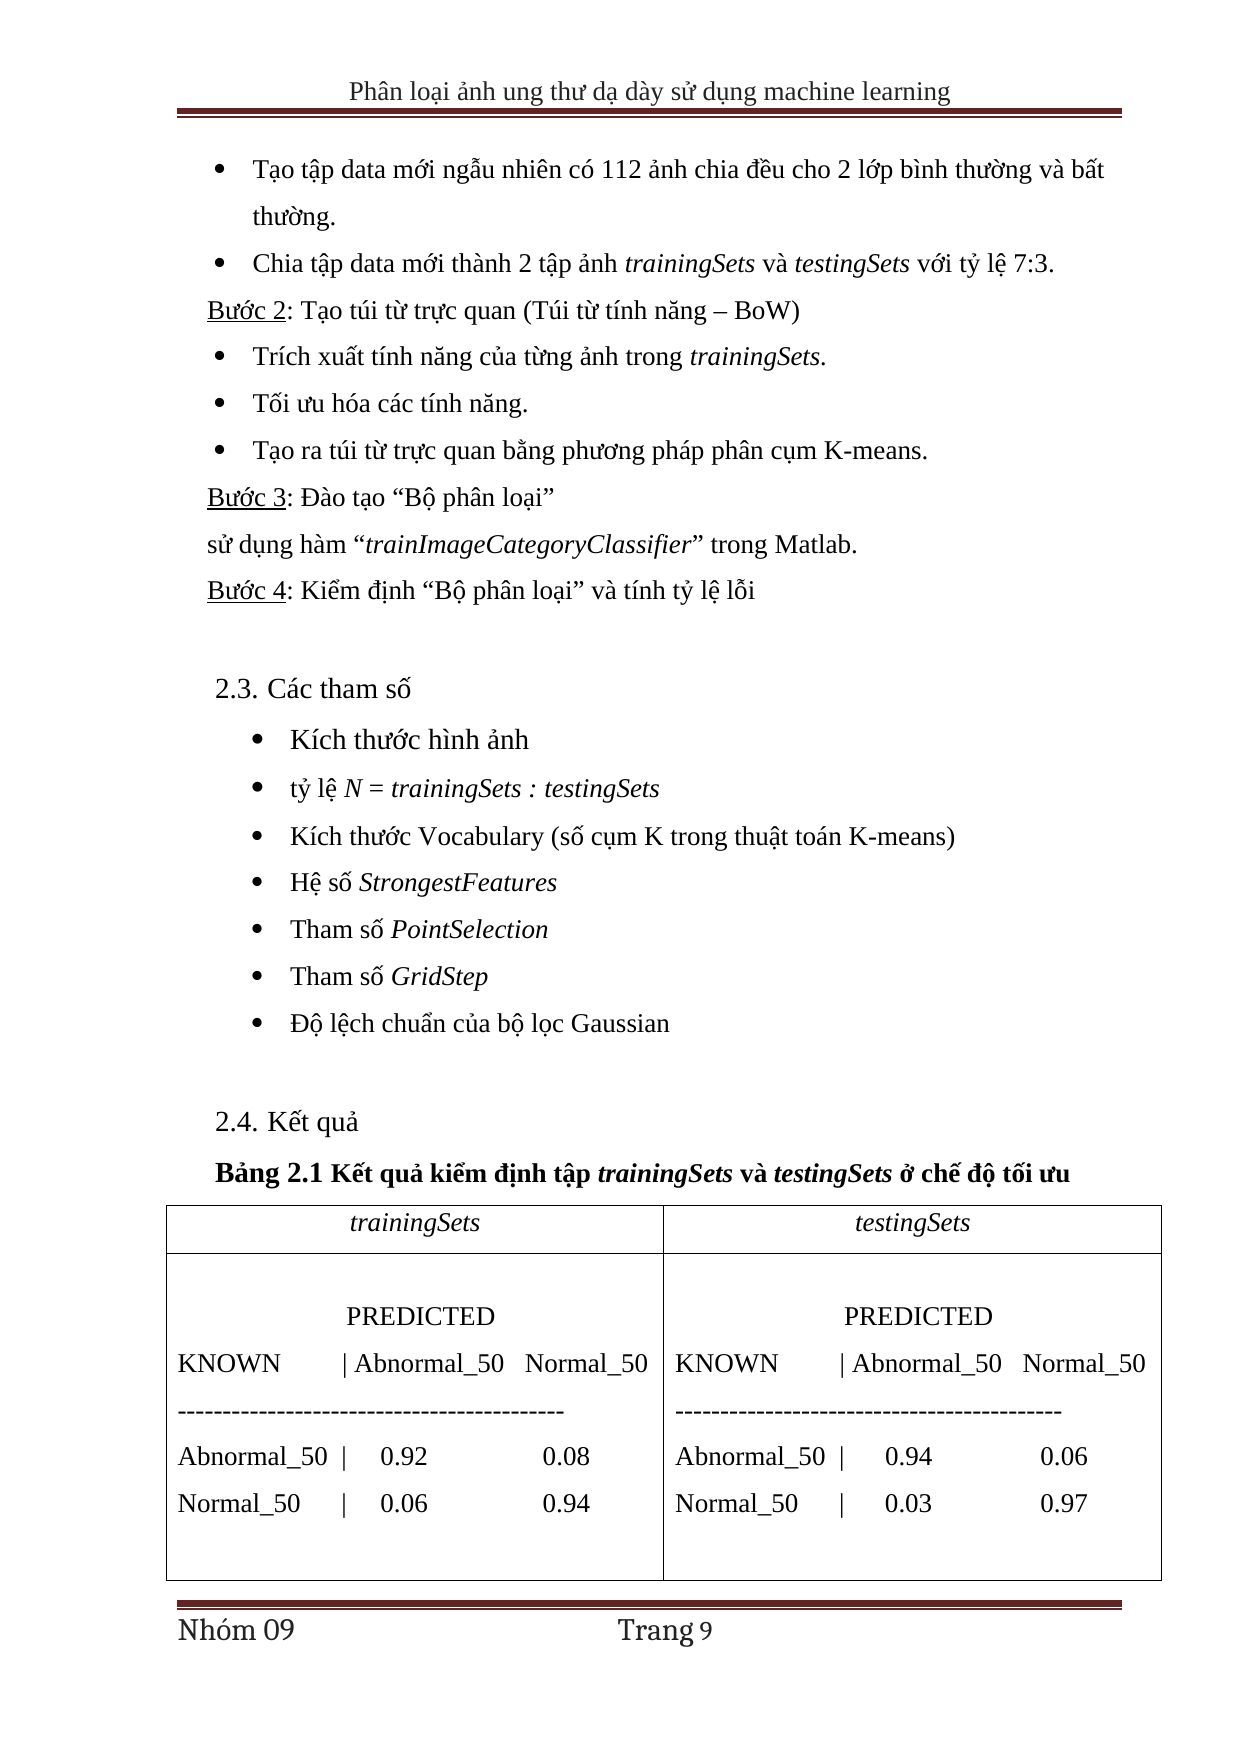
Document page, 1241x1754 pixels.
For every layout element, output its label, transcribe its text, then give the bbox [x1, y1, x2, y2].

list Tham số PointSelection [252, 913, 1122, 945]
list Tạo ra túi từ trực quan bằng phương pháp phân cụm K-means. [215, 434, 1122, 466]
list Trích xuất tính năng của từng ảnh trong trainingSets. [215, 341, 1122, 372]
list tỷ lệ N = trainingSets : testingSets [252, 772, 1122, 804]
list Các tham số [215, 671, 1122, 705]
list Hệ số StrongestFeatures [252, 867, 1122, 898]
list Kích thước Vocabulary (số cụm K trong thuật toán K-means) [252, 820, 1122, 851]
table_header trainingSets [167, 1206, 663, 1253]
text sử dụng hàm “trainImageCategoryClassifier” trong Matlab. [177, 528, 1122, 559]
list Chia tập data mới thành 2 tập ảnh trainingSets và testingSets với tỷ lệ 7:3. [215, 247, 1122, 278]
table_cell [664, 1254, 1161, 1580]
list Kích thước hình ảnh [252, 722, 1122, 755]
text Bước 4: Kiểm định “Bộ phân loại” và tính tỷ lệ lỗi [177, 574, 1122, 606]
text Bước 3: Đào tạo “Bộ phân loại” [177, 481, 1122, 512]
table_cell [167, 1254, 663, 1580]
list Tạo tập data mới ngẫu nhiên có 112 ảnh chia đều cho 2 lớp bình thường và bất thường. [215, 153, 1122, 231]
text Bước 2: Tạo túi từ trực quan (Túi từ tính năng – BoW) [177, 294, 1122, 325]
text Bảng 2.1 Kết quả kiểm định tập trainingSets và testingSets ở chế độ tối ưu [215, 1155, 1122, 1188]
table_header testingSets [664, 1206, 1161, 1253]
list Tham số GridStep [252, 960, 1122, 992]
list Kết quả [215, 1104, 1122, 1138]
list Tối ưu hóa các tính năng. [215, 387, 1122, 419]
list Độ lệch chuẩn của bộ lọc Gaussian [252, 1007, 1122, 1038]
